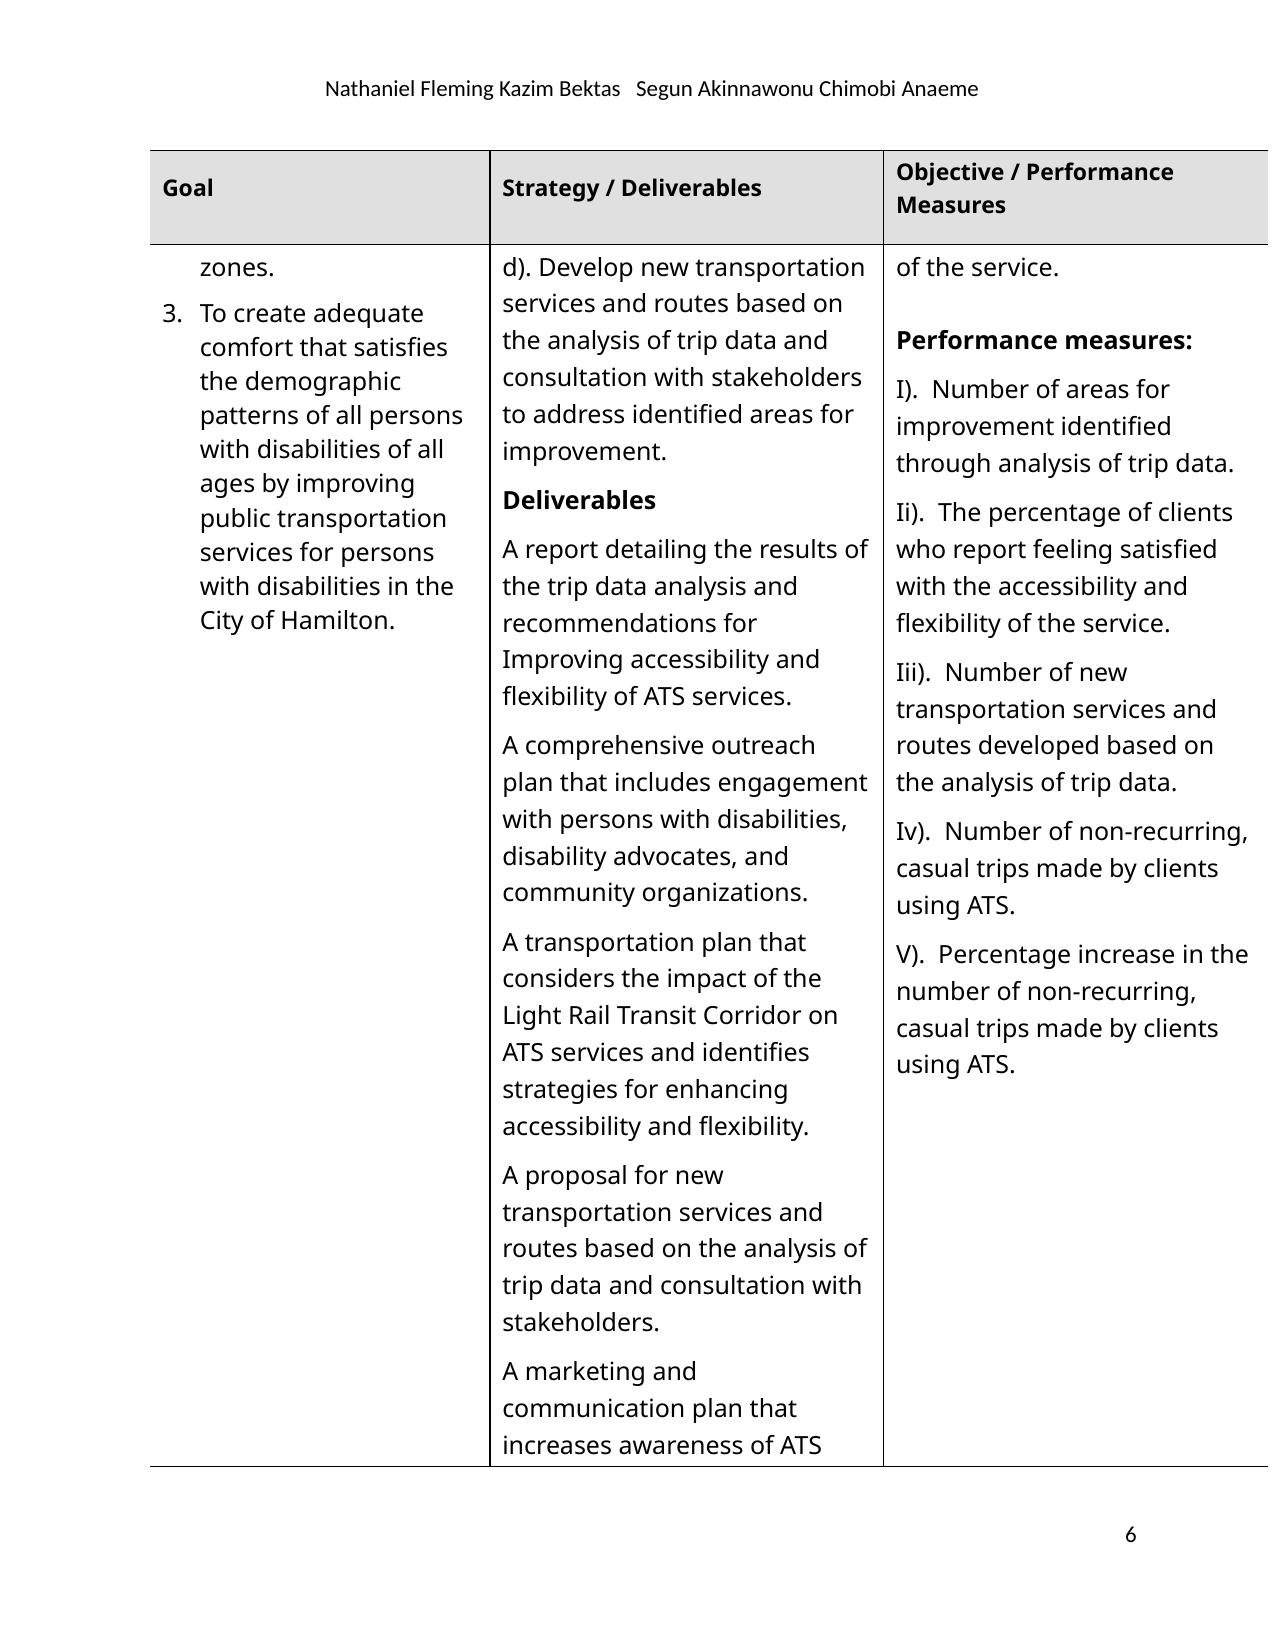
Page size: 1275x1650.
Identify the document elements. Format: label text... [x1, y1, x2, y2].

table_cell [884, 245, 1268, 1466]
table_header Objective / Performance Measures [884, 151, 1268, 244]
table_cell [491, 245, 883, 1466]
table_header Strategy / Deliverables [491, 151, 883, 244]
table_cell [150, 245, 489, 1466]
table_header Goal [150, 151, 489, 244]
